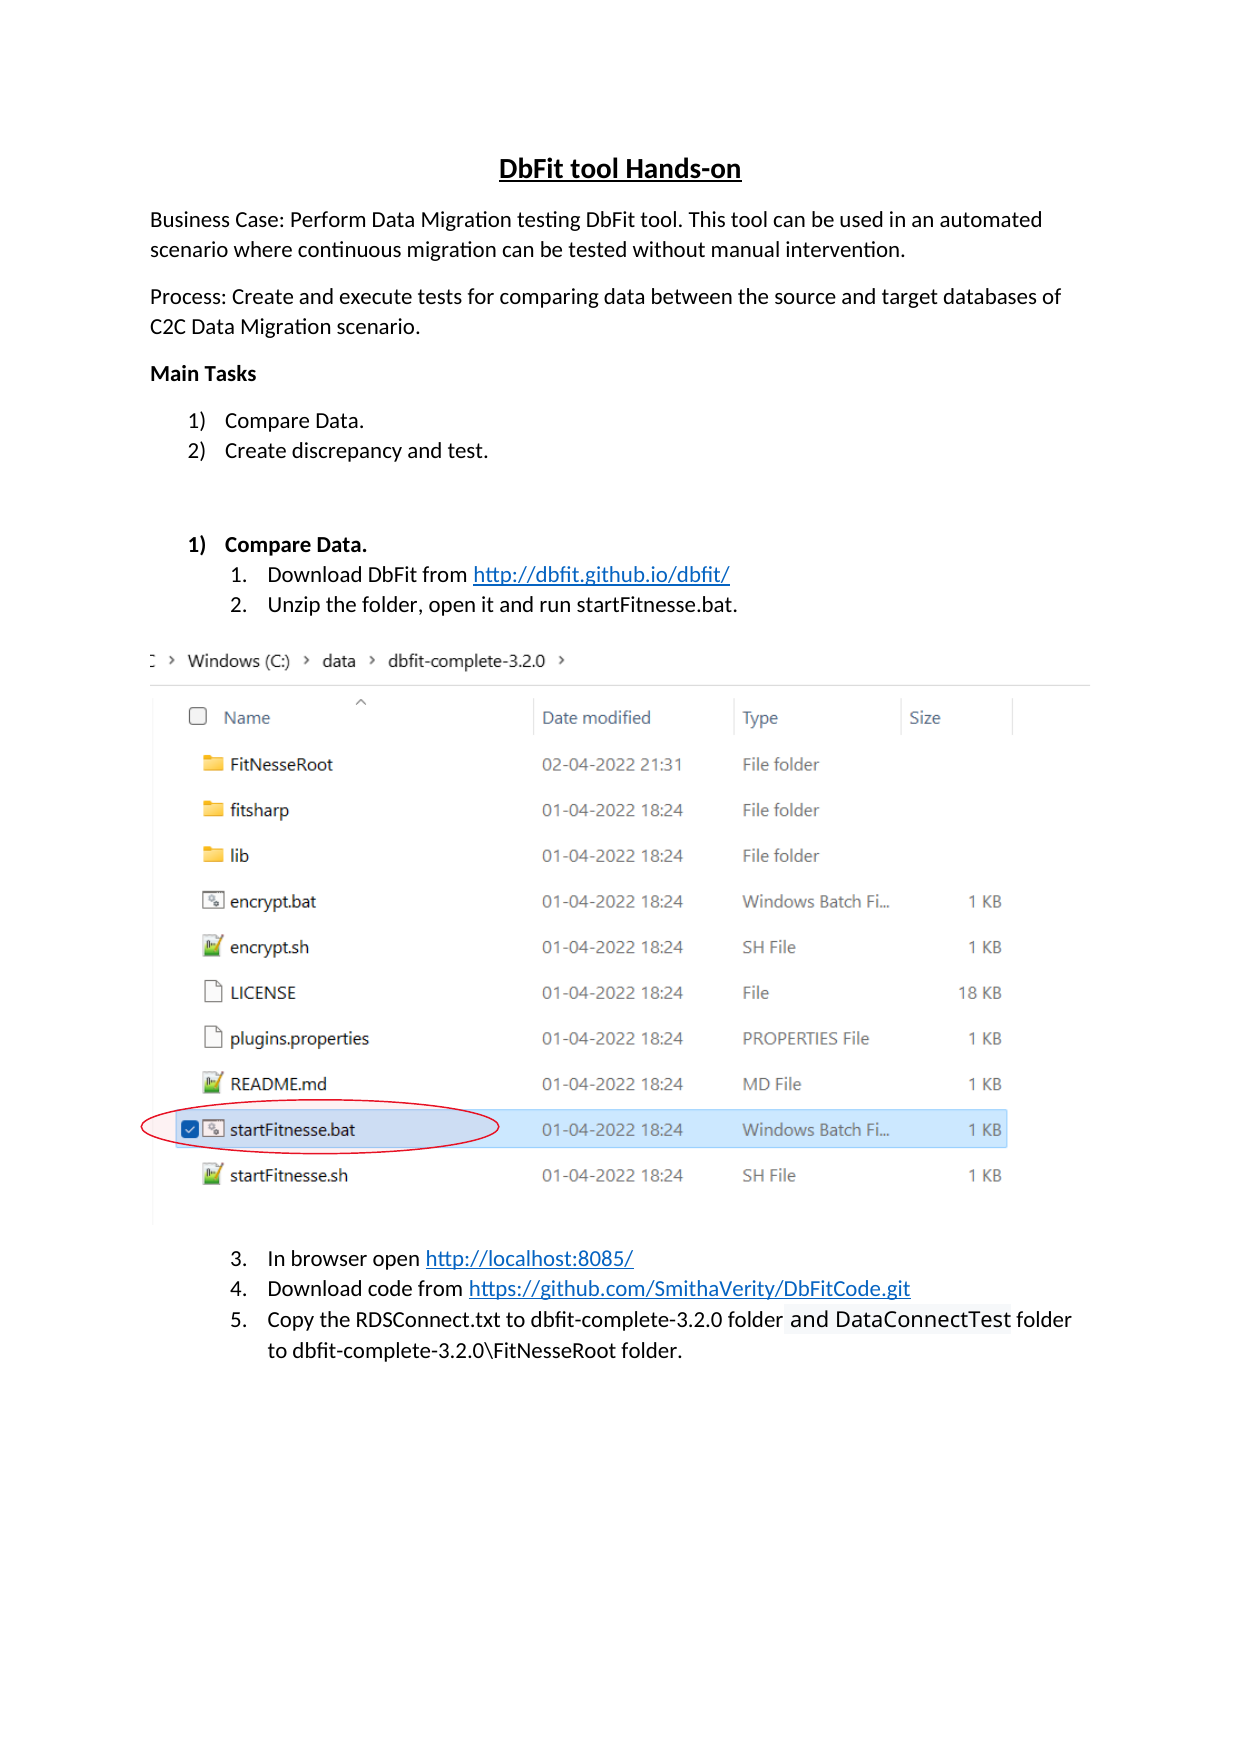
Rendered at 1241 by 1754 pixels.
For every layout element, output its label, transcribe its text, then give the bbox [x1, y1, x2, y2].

list Compare Data. [187, 530, 1090, 558]
list Copy the RDSConnect.txt to dbfit-complete-3.2.0 folder and DataConnectTest folder to dbfit-complete-3.2.0\FitNesseRoot folder. [230, 1304, 1090, 1364]
text Process: Create and execute tests for comparing data between the source and target databases of C2C Data Migration scenario. [150, 282, 1090, 340]
list Download DbFit from http://dbfit.github.io/dbfit/ [230, 560, 1090, 588]
list In browser open http://localhost:8085/ [230, 1244, 1090, 1272]
list Create discrepancy and test. [187, 436, 1090, 464]
list Compare Data. [187, 406, 1090, 434]
list Unzip the folder, open it and run startFitnesse.bat. [230, 591, 1090, 618]
text DbFit tool Hands-on [150, 150, 1090, 186]
text Business Case: Perform Data Migration testing DbFit tool. This tool can be used in an automated scenario where continuous migration can be tested without manual intervention. [150, 205, 1090, 263]
picture [150, 1101, 497, 1152]
list Download code from https://github.com/SmithaVerity/DbFitCode.git [230, 1274, 1090, 1302]
text Main Tasks [150, 359, 1090, 387]
picture [150, 637, 1091, 1225]
